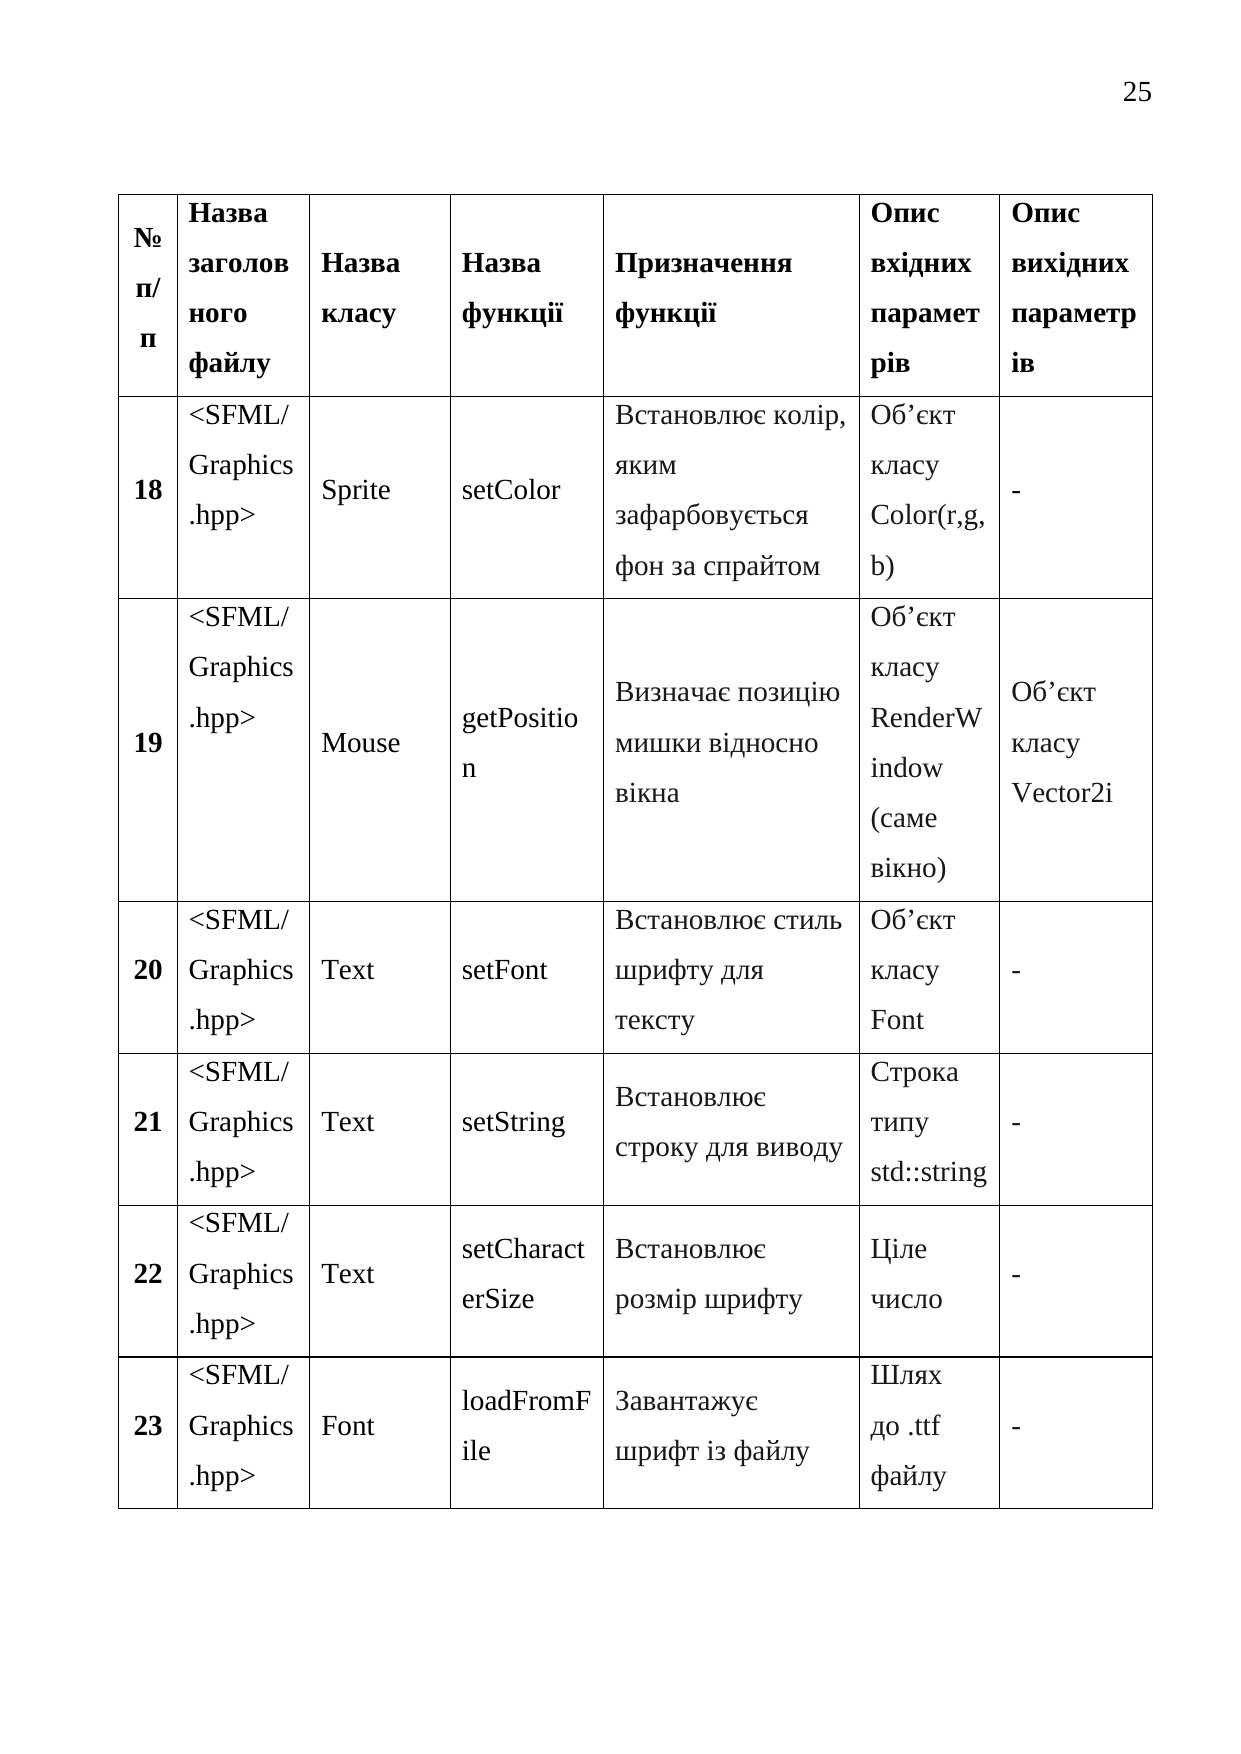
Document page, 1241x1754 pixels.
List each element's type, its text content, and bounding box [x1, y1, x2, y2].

table_cell loadFromFile [451, 1358, 603, 1508]
table_cell <SFML/Graphics.hpp> [178, 1206, 309, 1356]
table_cell Об’єкт класу Vector2i [1000, 599, 1152, 901]
table_header Призначення функції [604, 195, 859, 396]
table_cell - [1000, 902, 1152, 1053]
table_cell 22 [119, 1206, 177, 1356]
table_cell setString [451, 1054, 603, 1204]
table_cell 23 [119, 1358, 177, 1508]
table_cell Об’єкт класу Font [860, 902, 999, 1053]
table_cell 21 [119, 1054, 177, 1204]
table_cell Text [310, 1206, 450, 1356]
table_cell Встановлює розмір шрифту [604, 1206, 859, 1356]
table_header Назва заголовного файлу [178, 195, 309, 396]
table_cell 20 [119, 902, 177, 1053]
table_cell Mouse [310, 599, 450, 901]
table_cell Визначає позицію мишки відносно вікна [604, 599, 859, 901]
table_cell Встановлює стиль шрифту для тексту [604, 902, 859, 1053]
table_cell <SFML/Graphics.hpp> [178, 397, 309, 598]
table_header Назва функції [451, 195, 603, 396]
table_cell Об’єкт класу Color(r,g,b) [860, 397, 999, 598]
table_cell Font [310, 1358, 450, 1508]
table_cell <SFML/Graphics.hpp> [178, 599, 309, 901]
table_cell Завантажує шрифт із файлу [604, 1358, 859, 1508]
table_cell - [1000, 397, 1152, 598]
table_cell Text [310, 902, 450, 1053]
table_cell 19 [119, 599, 177, 901]
table_cell Строка типу std::string [860, 1054, 999, 1204]
table_cell setCharacterSize [451, 1206, 603, 1356]
table_cell Text [310, 1054, 450, 1204]
table_cell 18 [119, 397, 177, 598]
table_cell - [1000, 1206, 1152, 1356]
table_cell Об’єкт класу RenderWindow (саме вікно) [860, 599, 999, 901]
table_cell setColor [451, 397, 603, 598]
table_cell Sprite [310, 397, 450, 598]
table_cell Шлях до .ttf файлу [860, 1358, 999, 1508]
table_cell <SFML/Graphics.hpp> [178, 902, 309, 1053]
table_cell <SFML/Graphics.hpp> [178, 1358, 309, 1508]
table_header Назва класу [310, 195, 450, 396]
table_cell - [1000, 1054, 1152, 1204]
table_header Опис вхідних параметрів [860, 195, 999, 396]
table_header № п/п [119, 195, 177, 396]
table_cell - [1000, 1358, 1152, 1508]
table_cell Ціле число [860, 1206, 999, 1356]
table_cell getPosition [451, 599, 603, 901]
table_cell Встановлює колір, яким зафарбовується фон за спрайтом [604, 397, 859, 598]
table_cell setFont [451, 902, 603, 1053]
table_cell <SFML/Graphics.hpp> [178, 1054, 309, 1204]
table_cell Встановлює строку для виводу [604, 1054, 859, 1204]
table_header Опис вихідних параметрів [1000, 195, 1152, 396]
